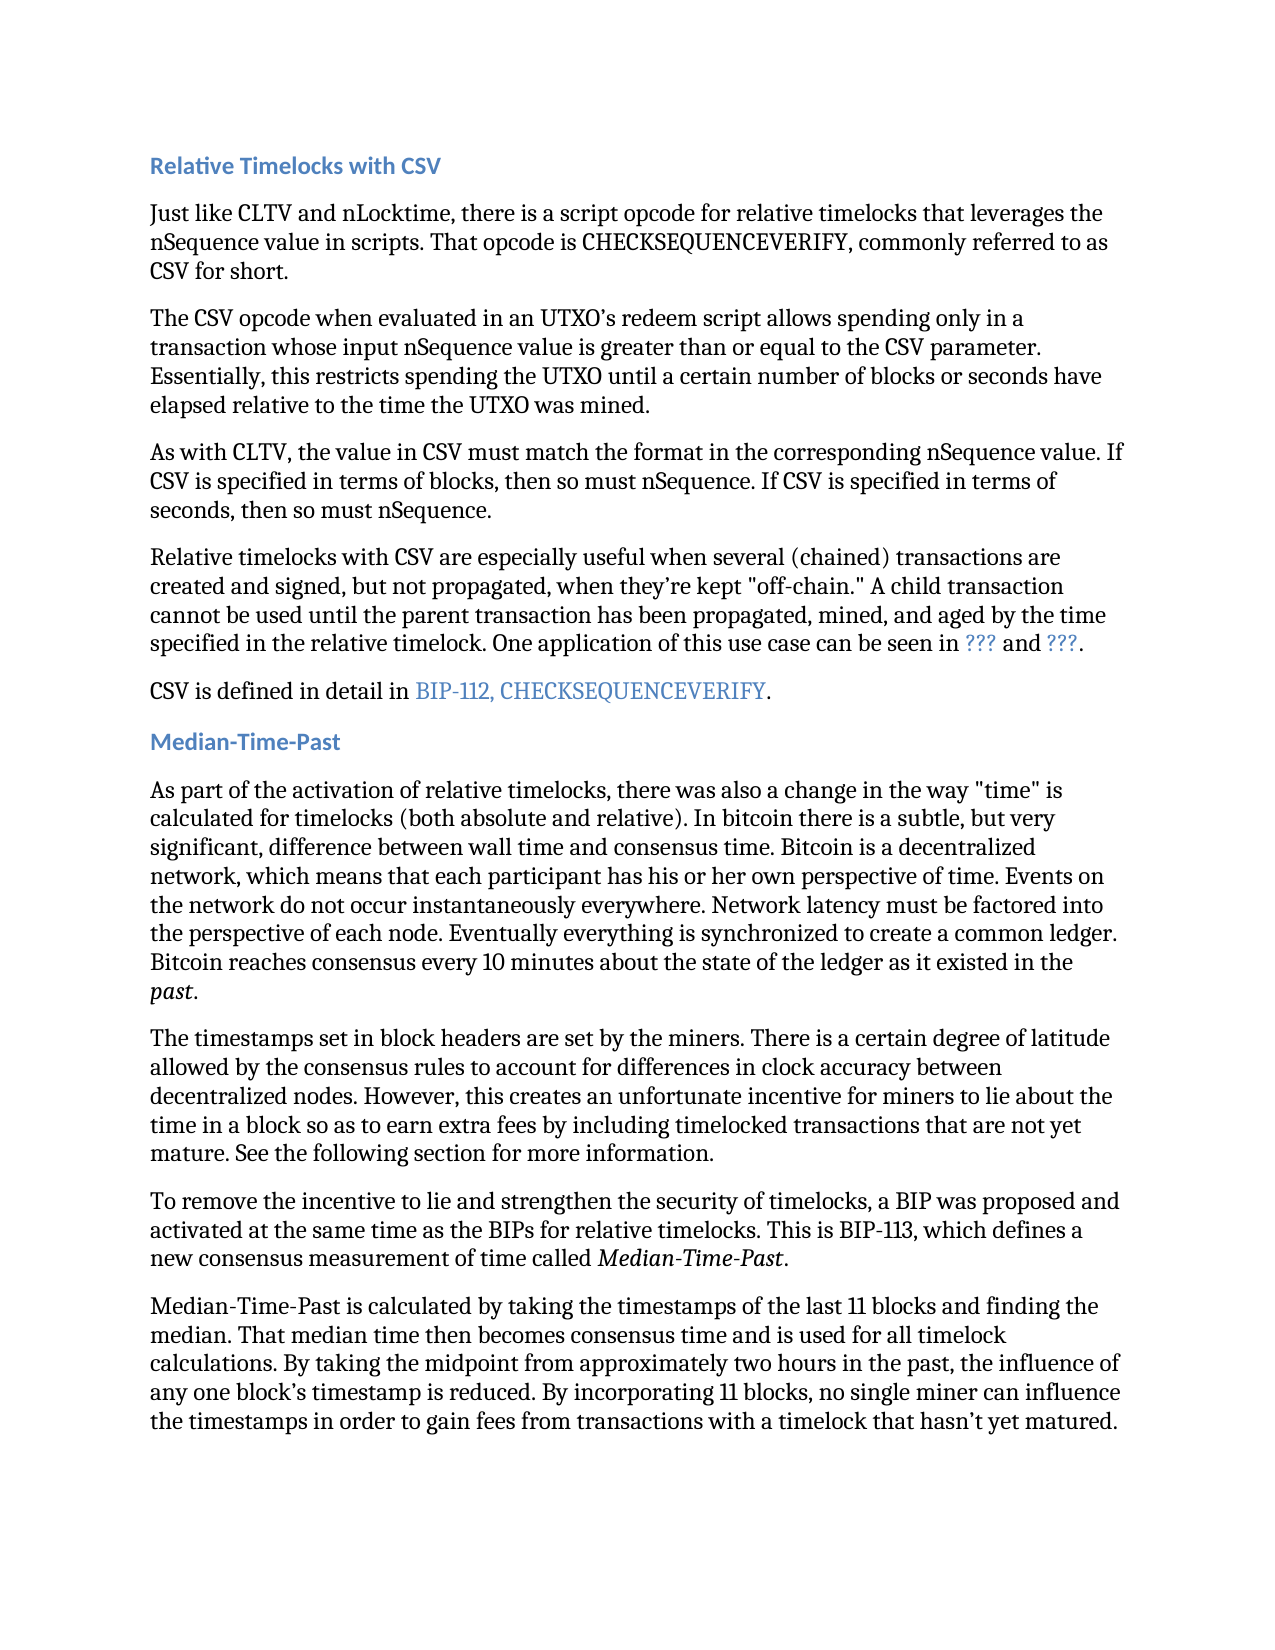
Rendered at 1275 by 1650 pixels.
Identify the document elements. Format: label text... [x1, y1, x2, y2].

text Relative timelocks with CSV are especially useful when several (chained) transactions are created and signed, but not propagated, when they’re kept "off-chain." A child transaction cannot be used until the parent transaction has been propagated, mined, and aged by the time specified in the relative timelock. One application of this use case can be seen in ??? and ???. [150, 543, 1125, 658]
text As part of the activation of relative timelocks, there was also a change in the way "time" is calculated for timelocks (both absolute and relative). In bitcoin there is a subtle, but very significant, difference between wall time and consensus time. Bitcoin is a decentralized network, which means that each participant has his or her own perspective of time. Events on the network do not occur instantaneously everywhere. Network latency must be factored into the perspective of each node. Eventually everything is synchronized to create a common ledger. Bitcoin reaches consensus every 10 minutes about the state of the ledger as it existed in the past. [150, 776, 1125, 1006]
text As with CLTV, the value in CSV must match the format in the corresponding nSequence value. If CSV is specified in terms of blocks, then so must nSequence. If CSV is specified in terms of seconds, then so must nSequence. [150, 438, 1125, 524]
subtitle Relative Timelocks with CSV [150, 150, 1125, 181]
text Just like CLTV and nLocktime, there is a script opcode for relative timelocks that leverages the nSequence value in scripts. That opcode is CHECKSEQUENCEVERIFY, commonly referred to as CSV for short. [150, 199, 1125, 286]
text CSV is defined in detail in BIP-112, CHECKSEQUENCEVERIFY. [150, 677, 1125, 706]
text Median-Time-Past is calculated by taking the timestamps of the last 11 blocks and finding the median. That median time then becomes consensus time and is used for all timelock calculations. By taking the midpoint from approximately two hours in the past, the influence of any one block’s timestamp is reduced. By incorporating 11 blocks, no single miner can influence the timestamps in order to gain fees from transactions with a timelock that hasn’t yet matured. [150, 1292, 1125, 1436]
subtitle Median-Time-Past [150, 726, 1125, 757]
text The timestamps set in block headers are set by the miners. There is a certain degree of latitude allowed by the consensus rules to account for differences in clock accuracy between decentralized nodes. However, this creates an unfortunate incentive for miners to lie about the time in a block so as to earn extra fees by including timelocked transactions that are not yet mature. See the following section for more information. [150, 1024, 1125, 1168]
text The CSV opcode when evaluated in an UTXO’s redeem script allows spending only in a transaction whose input nSequence value is greater than or equal to the CSV parameter. Essentially, this restricts spending the UTXO until a certain number of blocks or seconds have elapsed relative to the time the UTXO was mined. [150, 304, 1125, 419]
text To remove the incentive to lie and strengthen the security of timelocks, a BIP was proposed and activated at the same time as the BIPs for relative timelocks. This is BIP-113, which defines a new consensus measurement of time called Median-Time-Past. [150, 1187, 1125, 1273]
